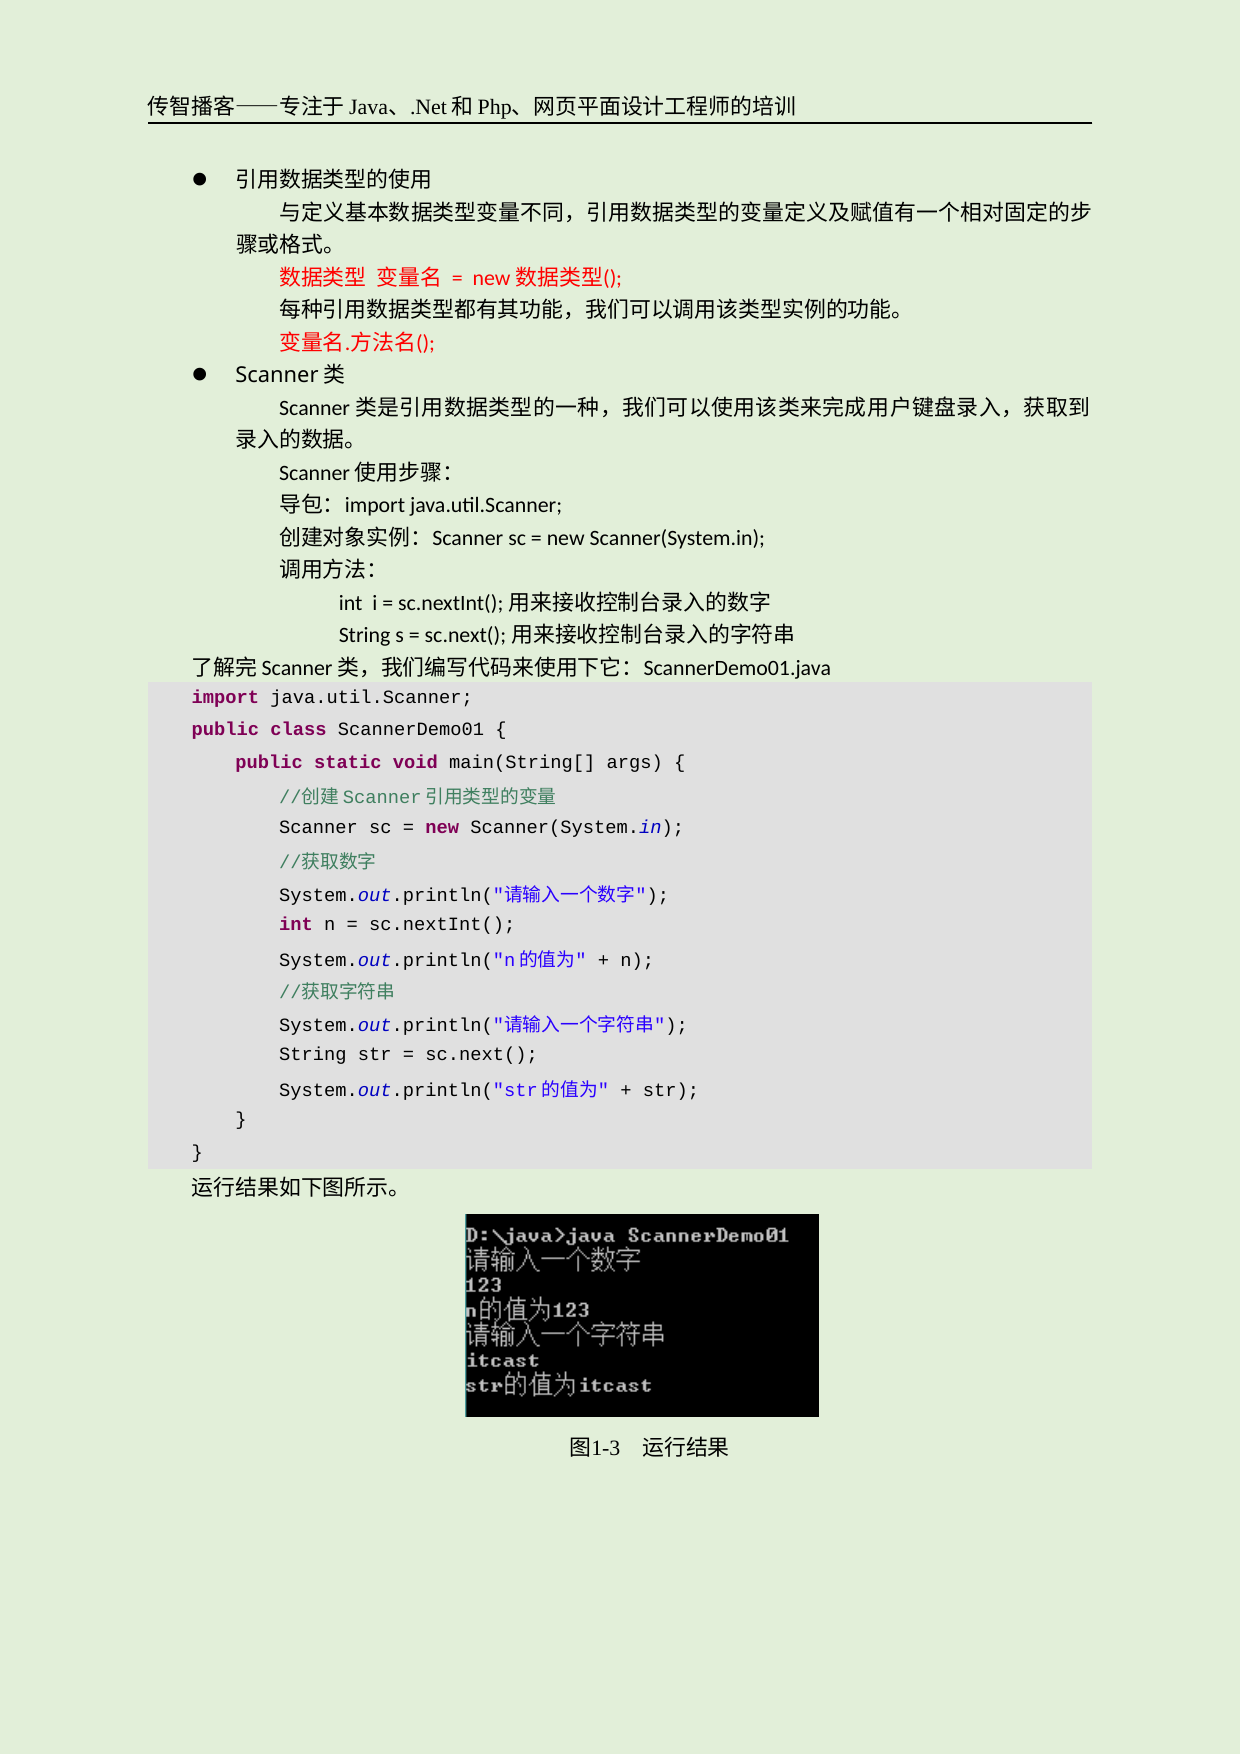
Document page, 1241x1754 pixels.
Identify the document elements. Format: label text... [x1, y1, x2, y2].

text import java.util.Scanner; [148, 682, 1092, 714]
text } [148, 1137, 1092, 1169]
text public static void main(String[] args) { [148, 747, 1092, 779]
text int i = sc.nextInt(); 用来接收控制台录入的数字 [148, 584, 1092, 617]
text String str = sc.next(); [148, 1039, 1092, 1072]
text 与定义基本数据类型变量不同，引用数据类型的变量定义及赋值有一个相对固定的步骤或格式。 [236, 194, 1092, 259]
text System.out.println("请输入一个数字"); [148, 877, 1092, 909]
text 变量名.方法名(); [279, 324, 1092, 357]
text public class ScannerDemo01 { [148, 714, 1092, 747]
text //创建Scanner引用类型的变量 [148, 779, 1092, 812]
text } [148, 1104, 1092, 1137]
text 创建对象实例：Scanner sc = new Scanner(System.in); [279, 519, 1092, 552]
text //获取字符串 [148, 974, 1092, 1007]
text System.out.println("请输入一个字符串"); [148, 1007, 1092, 1039]
text 导包：import java.util.Scanner; [279, 487, 1092, 519]
text 数据类型 变量名 = new 数据类型(); [279, 259, 1092, 292]
text //获取数字 [148, 844, 1092, 877]
text Scanner使用步骤： [279, 454, 1092, 487]
text 了解完Scanner类，我们编写代码来使用下它：ScannerDemo01.java [148, 649, 1092, 682]
text 运行结果 [206, 1429, 1092, 1462]
text System.out.println("n的值为" + n); [148, 942, 1092, 974]
text System.out.println("str的值为" + str); [148, 1072, 1092, 1104]
text 运行结果如下图所示。 [148, 1169, 1092, 1202]
text String s = sc.next(); 用来接收控制台录入的字符串 [148, 617, 1092, 649]
text Scanner类是引用数据类型的一种，我们可以使用该类来完成用户键盘录入，获取到录入的数据。 [235, 389, 1092, 454]
text int n = sc.nextInt(); [148, 909, 1092, 942]
text 引用数据类型的使用 [191, 162, 1092, 194]
text Scanner类 [191, 357, 1092, 389]
text Scanner sc = new Scanner(System.in); [148, 812, 1092, 844]
picture [465, 1214, 819, 1417]
text 调用方法： [279, 552, 1092, 584]
text 每种引用数据类型都有其功能，我们可以调用该类型实例的功能。 [279, 292, 1092, 324]
